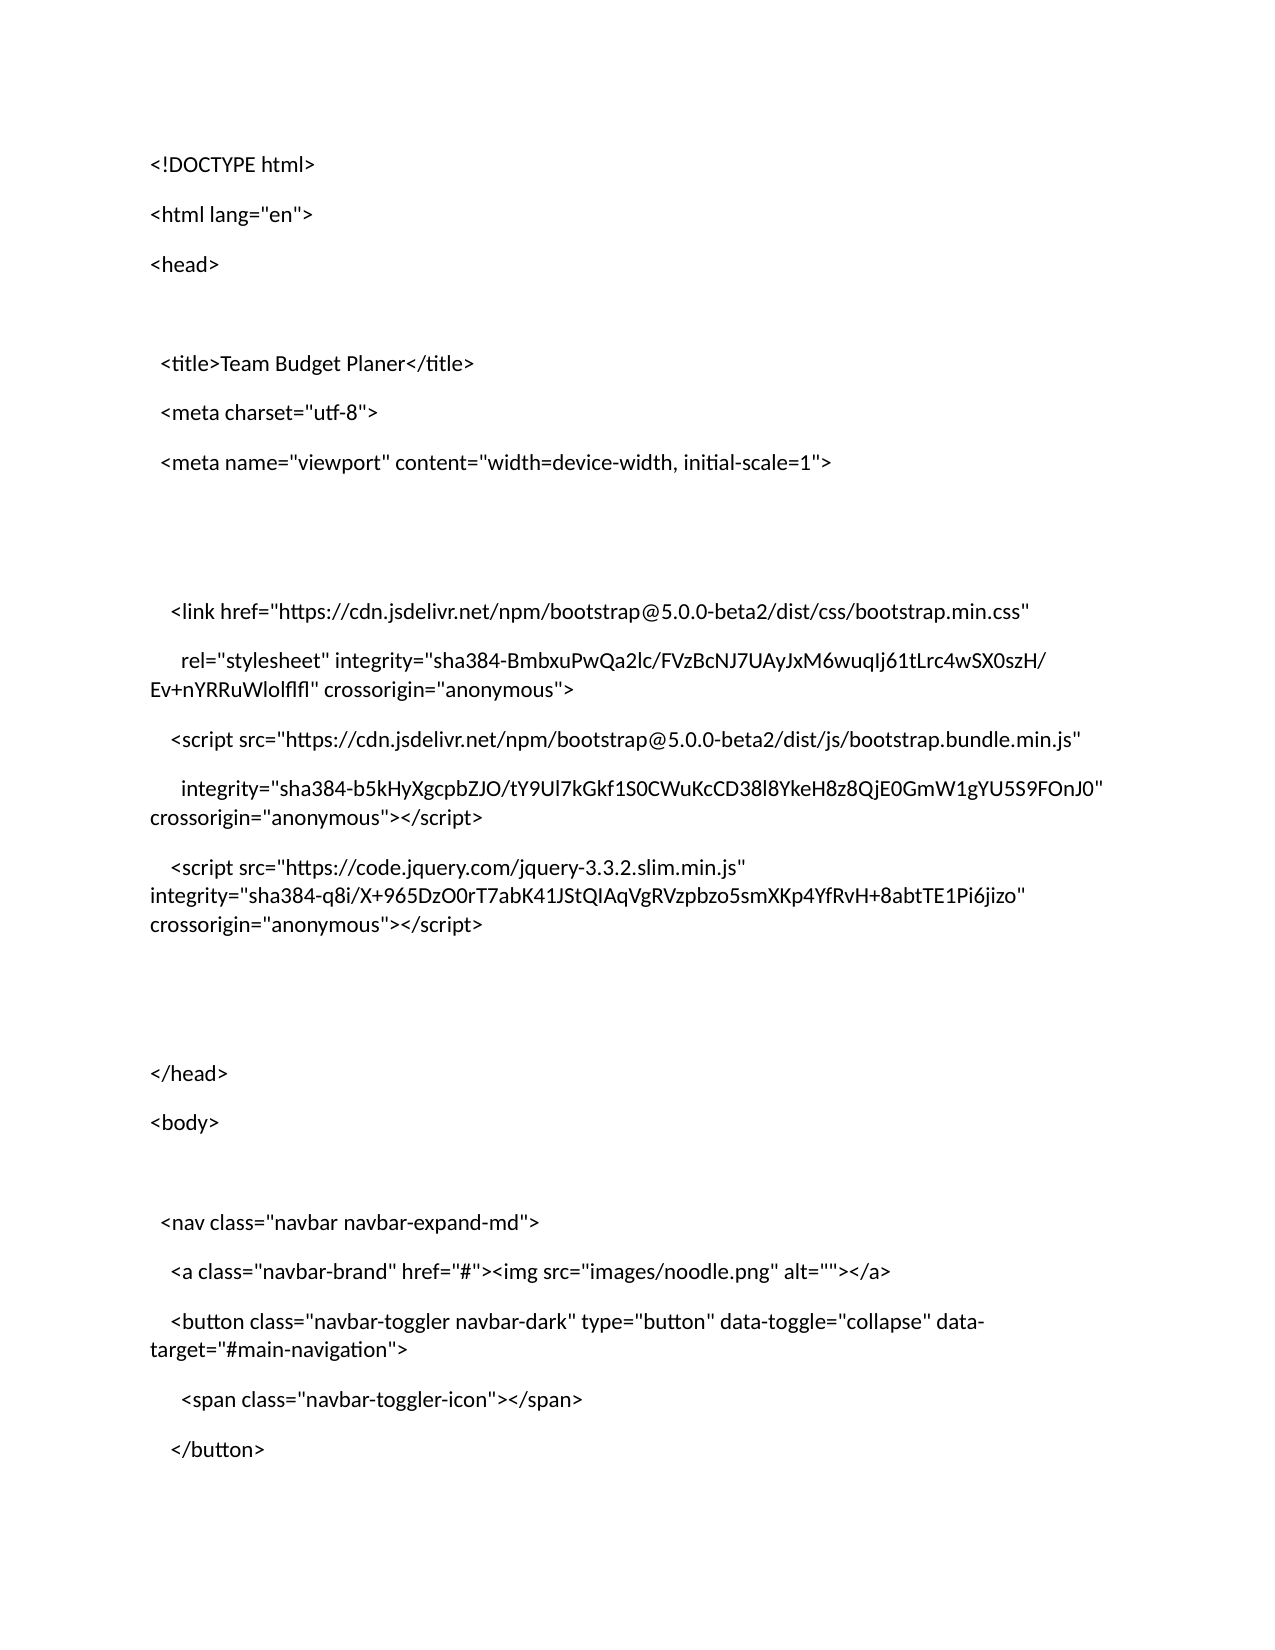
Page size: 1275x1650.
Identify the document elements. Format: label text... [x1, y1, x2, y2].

text <a class="navbar-brand" href="#"><img src="images/noodle.png" alt=""></a> [150, 1257, 1125, 1285]
text <meta charset="utf-8"> [150, 398, 1125, 427]
text <script src="https://cdn.jsdelivr.net/npm/bootstrap@5.0.0-beta2/dist/js/bootstrap.bundle.min.js" [150, 724, 1125, 753]
text <html lang="en"> [150, 199, 1125, 228]
text <span class="navbar-toggler-icon"></span> [150, 1384, 1125, 1413]
text <title>Team Budget Planer</title> [150, 348, 1125, 377]
text rel="stylesheet" integrity="sha384-BmbxuPwQa2lc/FVzBcNJ7UAyJxM6wuqIj61tLrc4wSX0szH/Ev+nYRRuWlolflfl" crossorigin="anonymous"> [150, 646, 1125, 703]
text <nav class="navbar navbar-expand-md"> [150, 1207, 1125, 1236]
text <!DOCTYPE html> [150, 150, 1125, 179]
text </button> [150, 1434, 1125, 1463]
text <button class="navbar-toggler navbar-dark" type="button" data-toggle="collapse" data-target="#main-navigation"> [150, 1306, 1125, 1364]
text <meta name="viewport" content="width=device-width, initial-scale=1"> [150, 447, 1125, 476]
text <link href="https://cdn.jsdelivr.net/npm/bootstrap@5.0.0-beta2/dist/css/bootstrap.min.css" [150, 596, 1125, 625]
text </head> [150, 1058, 1125, 1087]
text integrity="sha384-b5kHyXgcpbZJO/tY9Ul7kGkf1S0CWuKcCD38l8YkeH8z8QjE0GmW1gYU5S9FOnJ0" crossorigin="anonymous"></script> [150, 774, 1125, 831]
text <head> [150, 249, 1125, 278]
text <body> [150, 1108, 1125, 1137]
text <script src="https://code.jquery.com/jquery-3.3.2.slim.min.js" integrity="sha384-q8i/X+965DzO0rT7abK41JStQIAqVgRVzpbzo5smXKp4YfRvH+8abtTE1Pi6jizo" crossorigin="anonymous"></script> [150, 852, 1125, 938]
